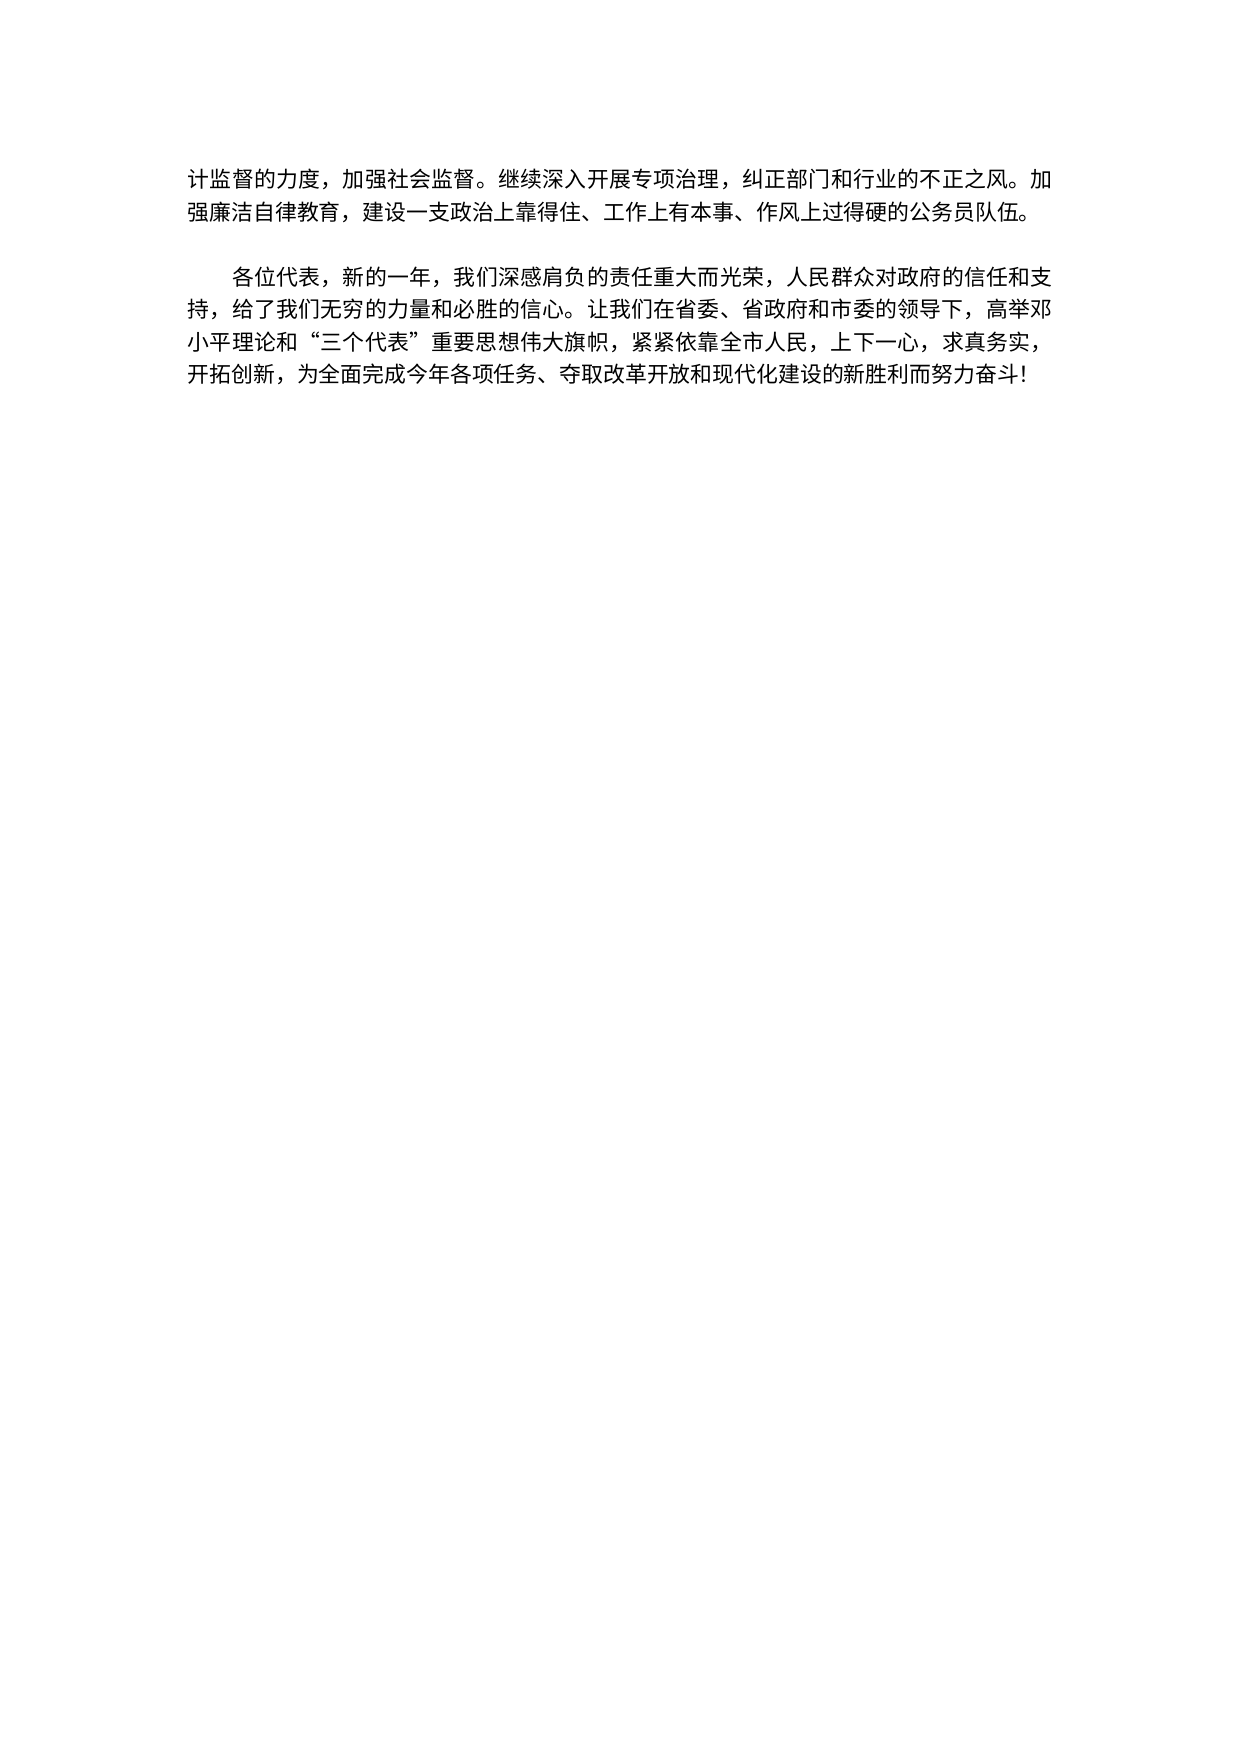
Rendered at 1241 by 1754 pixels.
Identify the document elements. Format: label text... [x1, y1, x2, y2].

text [187, 162, 1053, 227]
text 各位代表，新的一年，我们深感肩负的责任重大而光荣，人民群众对政府的信任和支持，给了我们无穷的力量和必胜的信心。让我们在省委、省政府和市委的领导下，高举邓小平理论和“三个代表”重要思想伟大旗帜，紧紧依靠全市人民，上下一心，求真务实，开拓创新，为全面完成今年各项任务、夺取改革开放和现代化建设的新胜利而努力奋斗！ [187, 259, 1053, 389]
